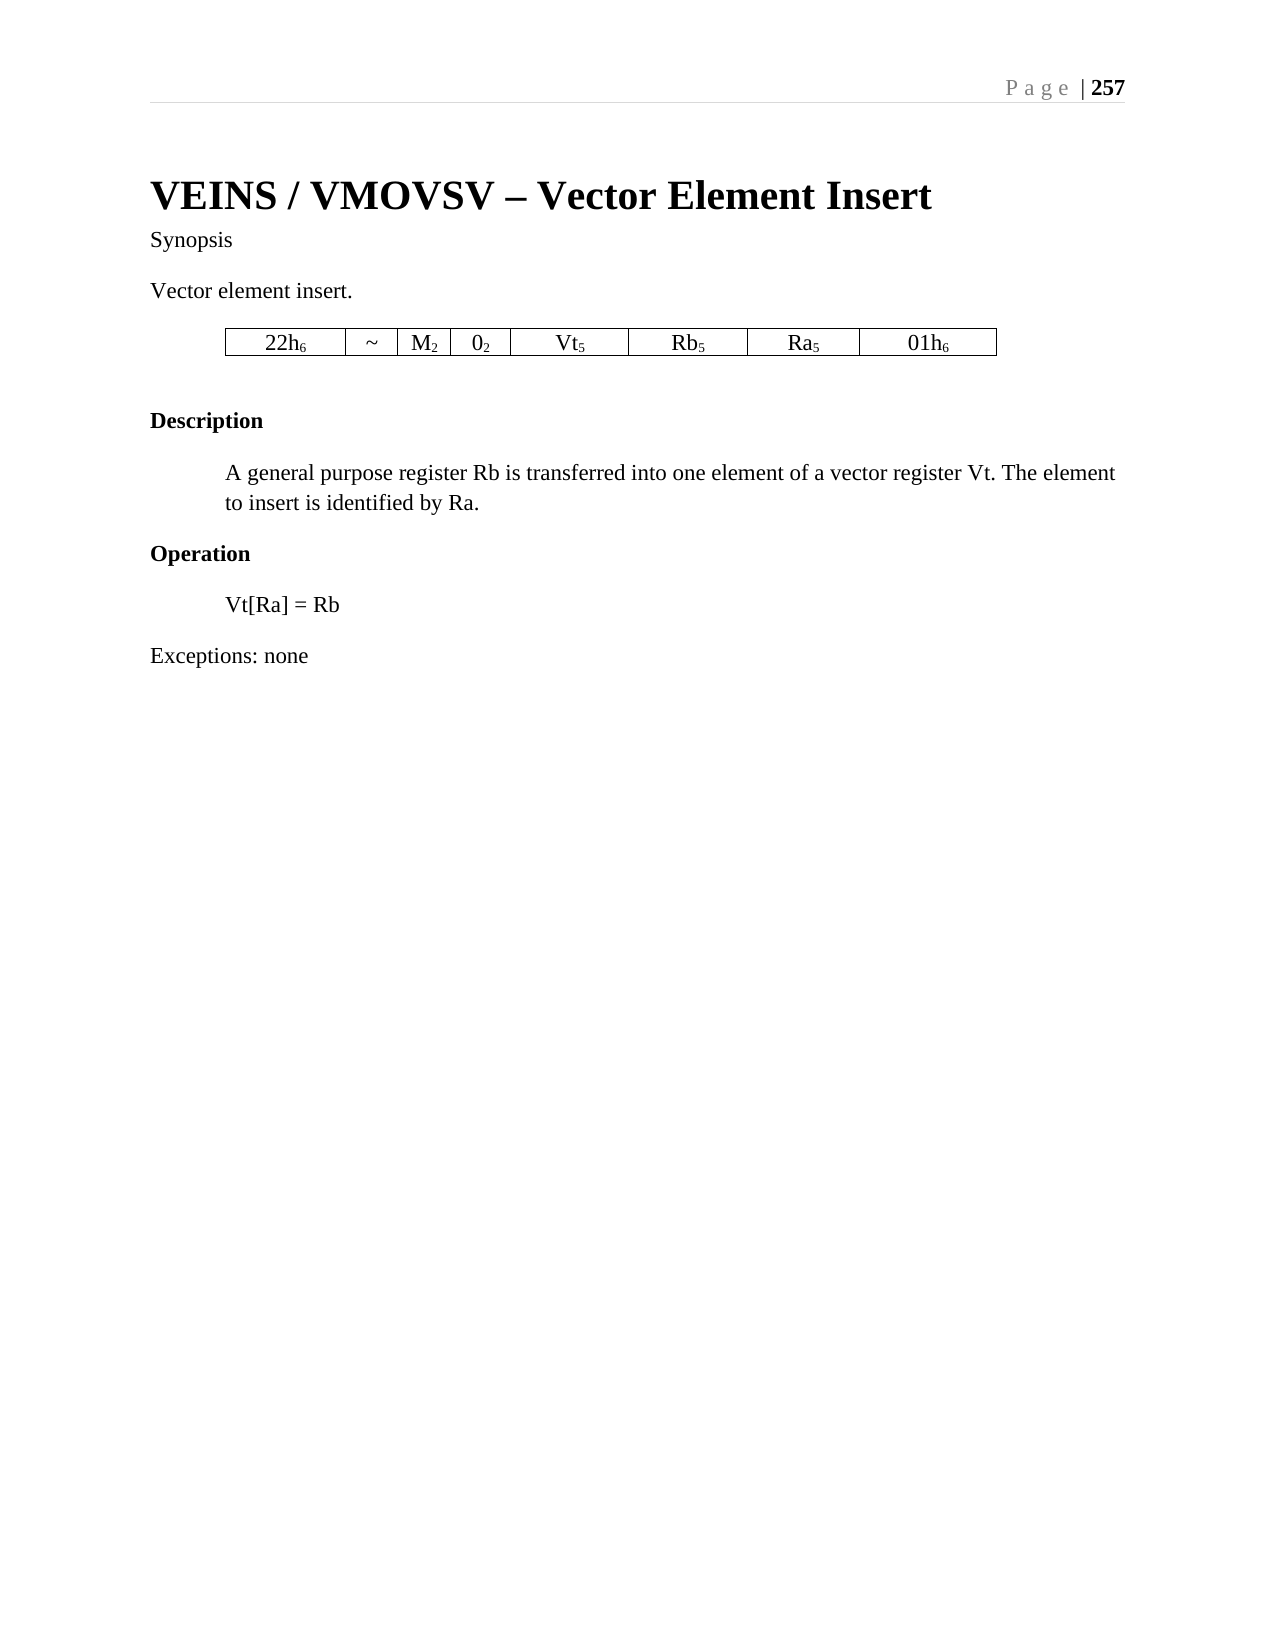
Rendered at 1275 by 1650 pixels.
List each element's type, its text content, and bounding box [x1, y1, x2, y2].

text Description [150, 407, 1125, 434]
text A general purpose register Rb is transferred into one element of a vector register Vt. The element to insert is identified by Ra. [225, 458, 1125, 515]
subtitle VEINS / VMOVSV – Vector Element Insert [150, 171, 1125, 219]
text Operation [150, 540, 1125, 566]
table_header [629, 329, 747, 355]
text Exceptions: none [150, 642, 1125, 668]
text Vt[Ra] = Rb [225, 591, 1125, 617]
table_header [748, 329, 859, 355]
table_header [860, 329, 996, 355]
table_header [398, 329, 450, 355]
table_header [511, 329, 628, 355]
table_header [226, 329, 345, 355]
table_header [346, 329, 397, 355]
text Synopsis [150, 226, 1125, 252]
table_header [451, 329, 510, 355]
text Vector element insert. [150, 277, 1125, 303]
